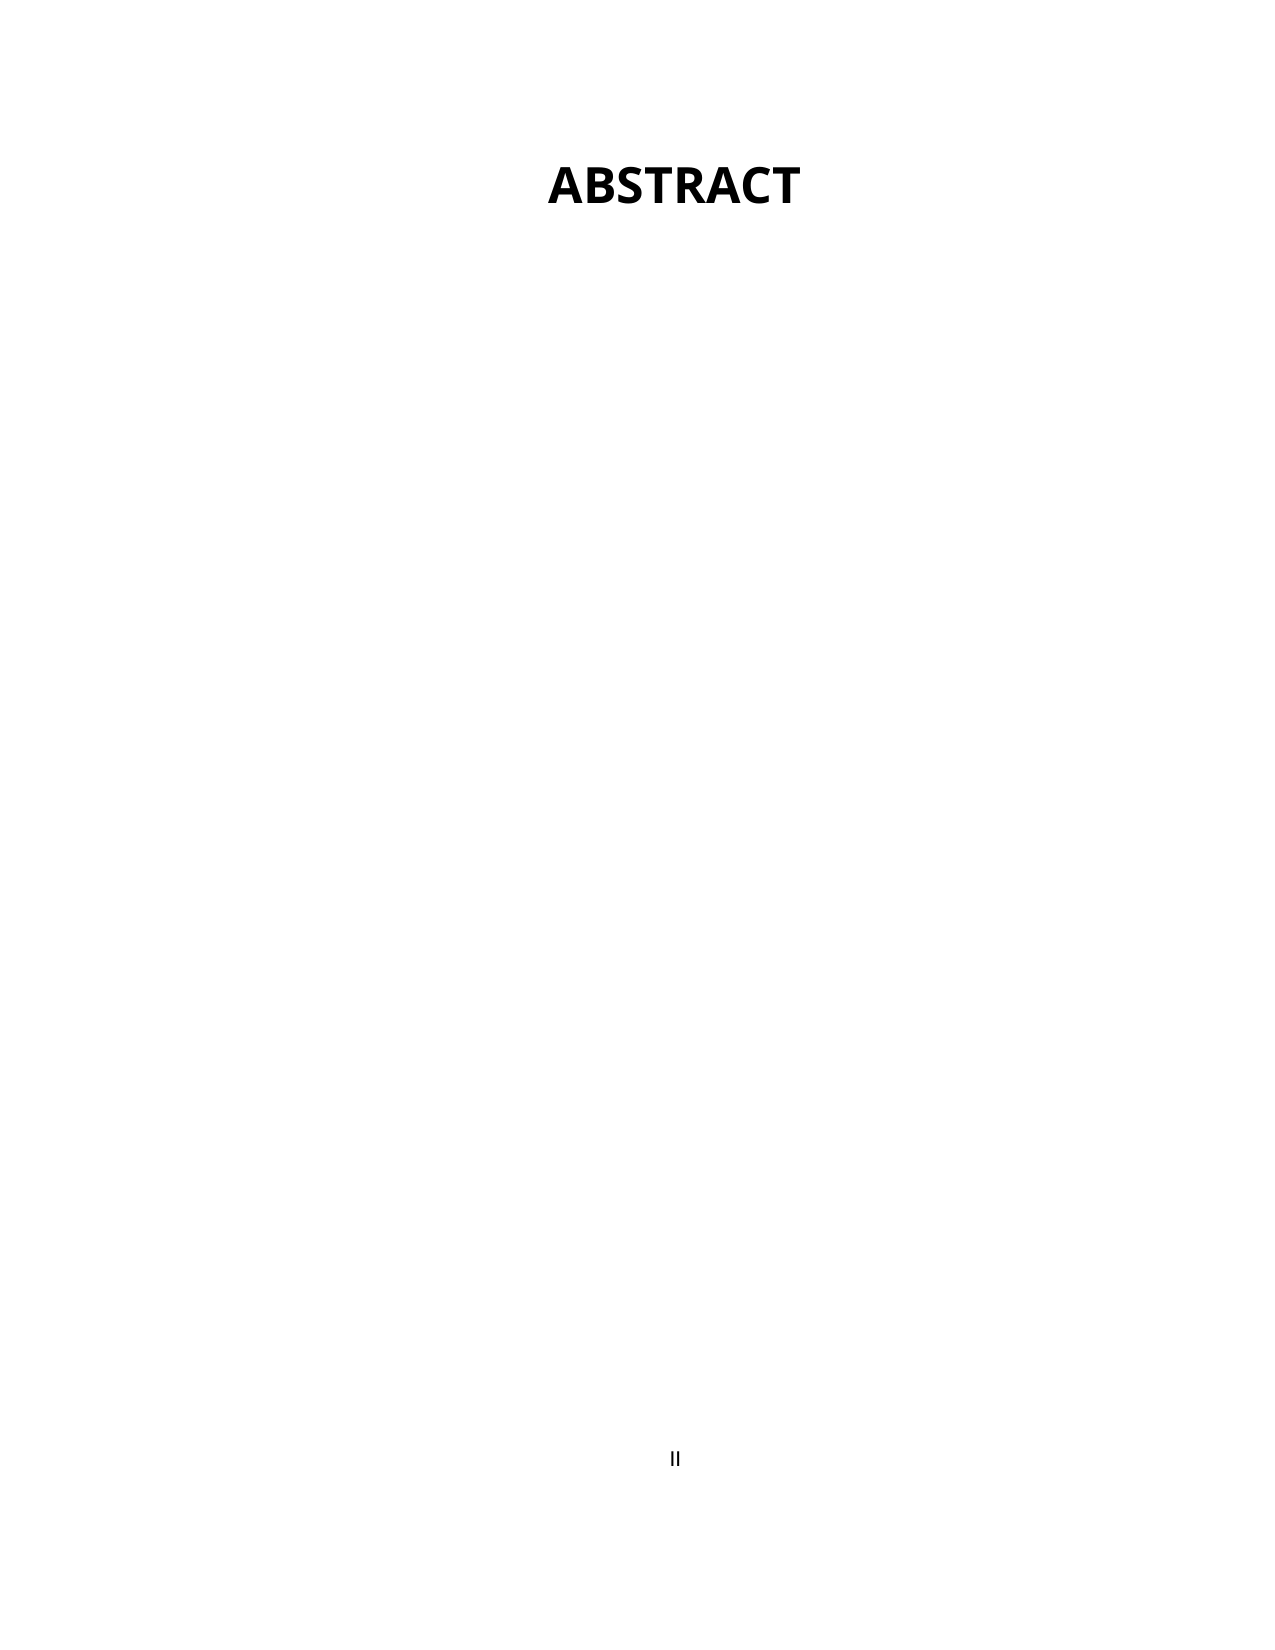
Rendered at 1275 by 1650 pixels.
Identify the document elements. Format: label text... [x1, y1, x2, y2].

text ABSTRACT [225, 150, 1125, 218]
